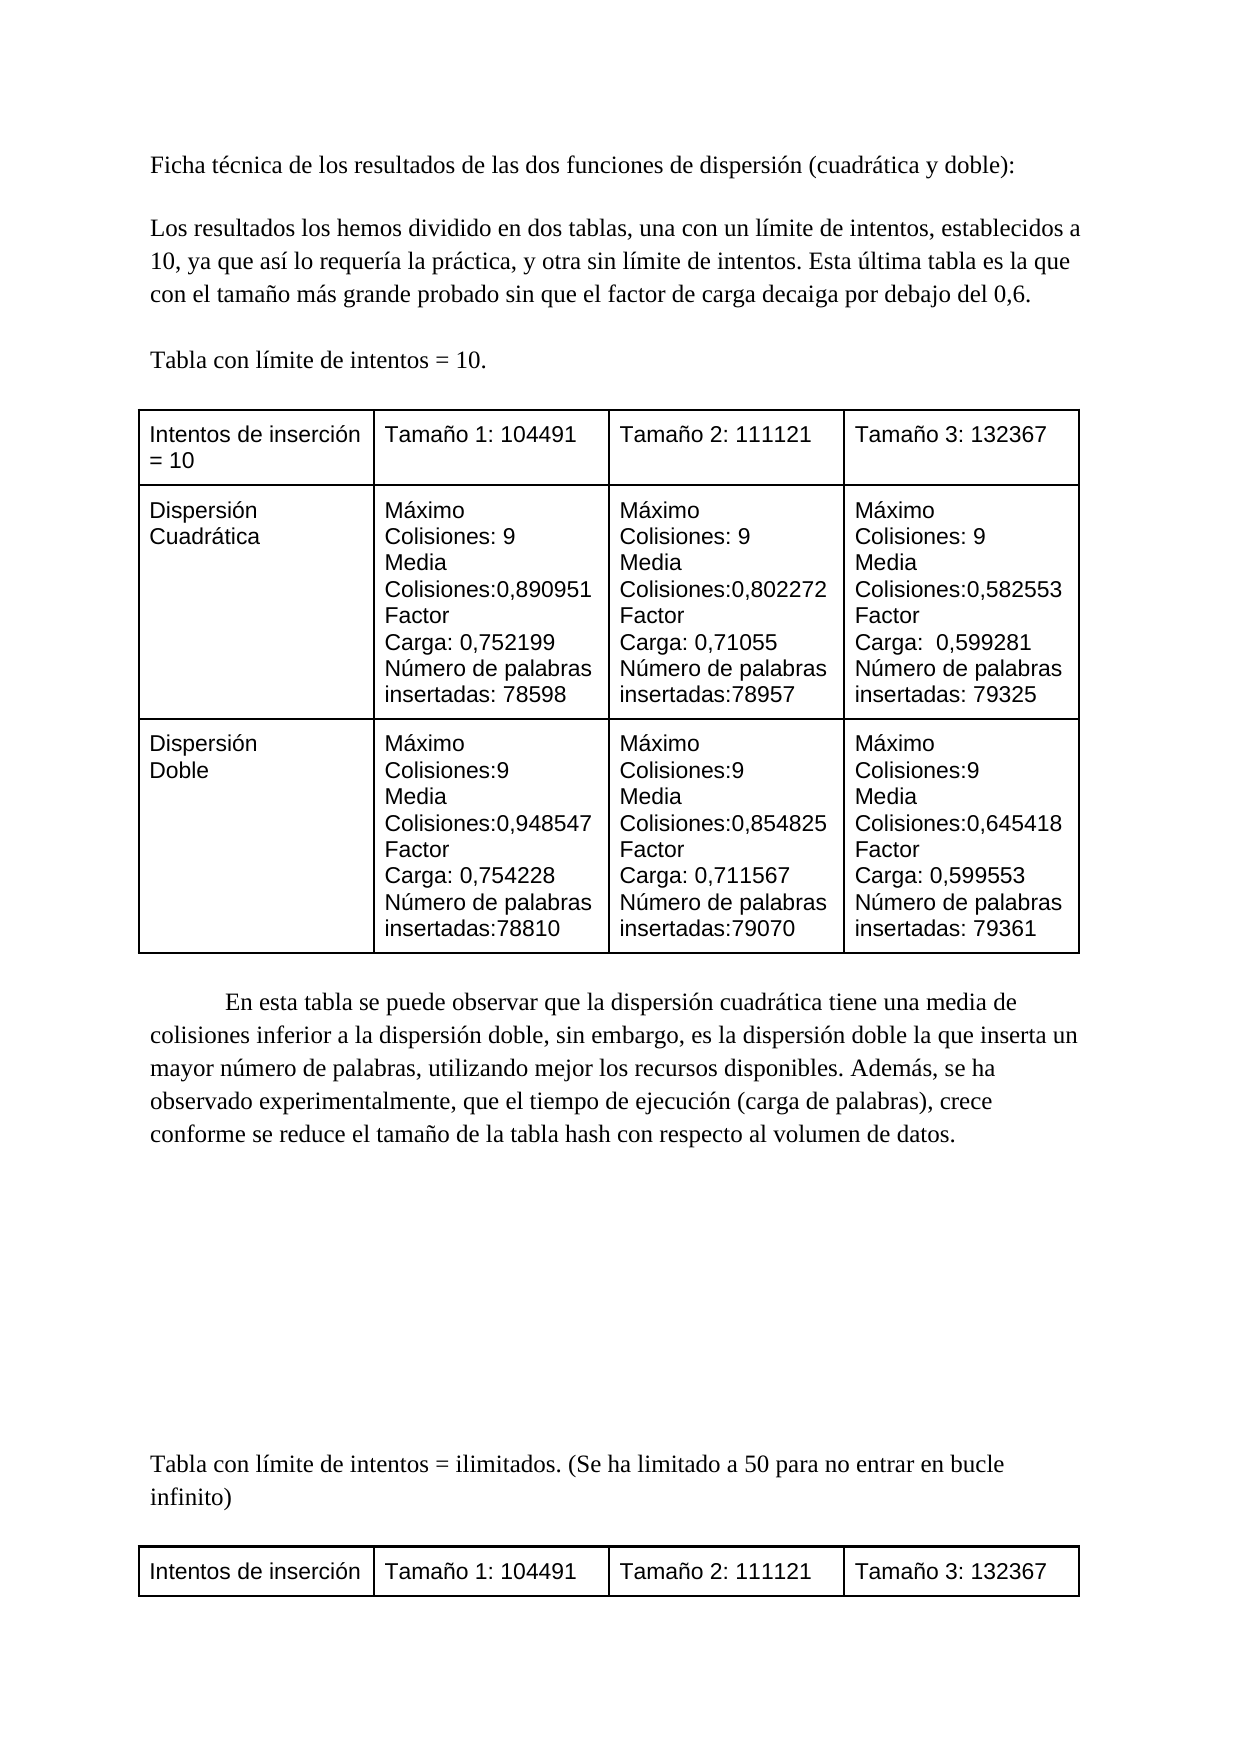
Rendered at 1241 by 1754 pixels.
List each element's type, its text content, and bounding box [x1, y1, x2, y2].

text Los resultados los hemos dividido en dos tablas, una con un límite de intentos, establecidos a 10, ya que así lo requería la práctica, y otra sin límite de intentos. Esta última tabla es la que con el tamaño más grande probado sin que el factor de carga decaiga por debajo del 0,6. [150, 213, 1090, 308]
table_cell Máximo Colisiones: 9 Media Colisiones:0,890951 Factor Carga: 0,752199 Número de palabras insertadas: 78598 [375, 486, 608, 718]
table_cell Máximo Colisiones:9 Media Colisiones:0,948547 Factor Carga: 0,754228 Número de palabras insertadas:78810 [375, 720, 608, 952]
table_cell Dispersión Doble [140, 720, 373, 952]
table_header Tamaño 1: 104491 [375, 1548, 608, 1594]
table_header Tamaño 3: 132367 [845, 411, 1078, 484]
text En esta tabla se puede observar que la dispersión cuadrática tiene una media de colisiones inferior a la dispersión doble, sin embargo, es la dispersión doble la que inserta un mayor número de palabras, utilizando mejor los recursos disponibles. Además, se ha observado experimentalmente, que el tiempo de ejecución (carga de palabras), crece conforme se reduce el tamaño de la tabla hash con respecto al volumen de datos. [150, 987, 1090, 1148]
table_cell Máximo Colisiones:9 Media Colisiones:0,645418 Factor Carga: 0,599553 Número de palabras insertadas: 79361 [845, 720, 1078, 952]
text Tabla con límite de intentos = 10. [150, 345, 1090, 374]
table_header Tamaño 2: 111121 [610, 1548, 843, 1594]
table_header Tamaño 2: 111121 [610, 411, 843, 484]
text Tabla con límite de intentos = ilimitados. (Se ha limitado a 50 para no entrar en bucle infinito) [150, 1449, 1090, 1511]
text Ficha técnica de los resultados de las dos funciones de dispersión (cuadrática y doble): [150, 150, 1090, 179]
table_header Intentos de inserción = 10 [140, 411, 373, 484]
table_header Tamaño 1: 104491 [375, 411, 608, 484]
table_header Tamaño 3: 132367 [845, 1548, 1078, 1594]
table_cell Máximo Colisiones: 9 Media Colisiones:0,802272 Factor Carga: 0,71055 Número de palabras insertadas:78957 [610, 486, 843, 718]
table_cell Máximo Colisiones: 9 Media Colisiones:0,582553 Factor Carga: 0,599281 Número de palabras insertadas: 79325 [845, 486, 1078, 718]
table_cell Dispersión Cuadrática [140, 486, 373, 718]
table_cell Máximo Colisiones:9 Media Colisiones:0,854825 Factor Carga: 0,711567 Número de palabras insertadas:79070 [610, 720, 843, 952]
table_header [140, 1548, 373, 1594]
